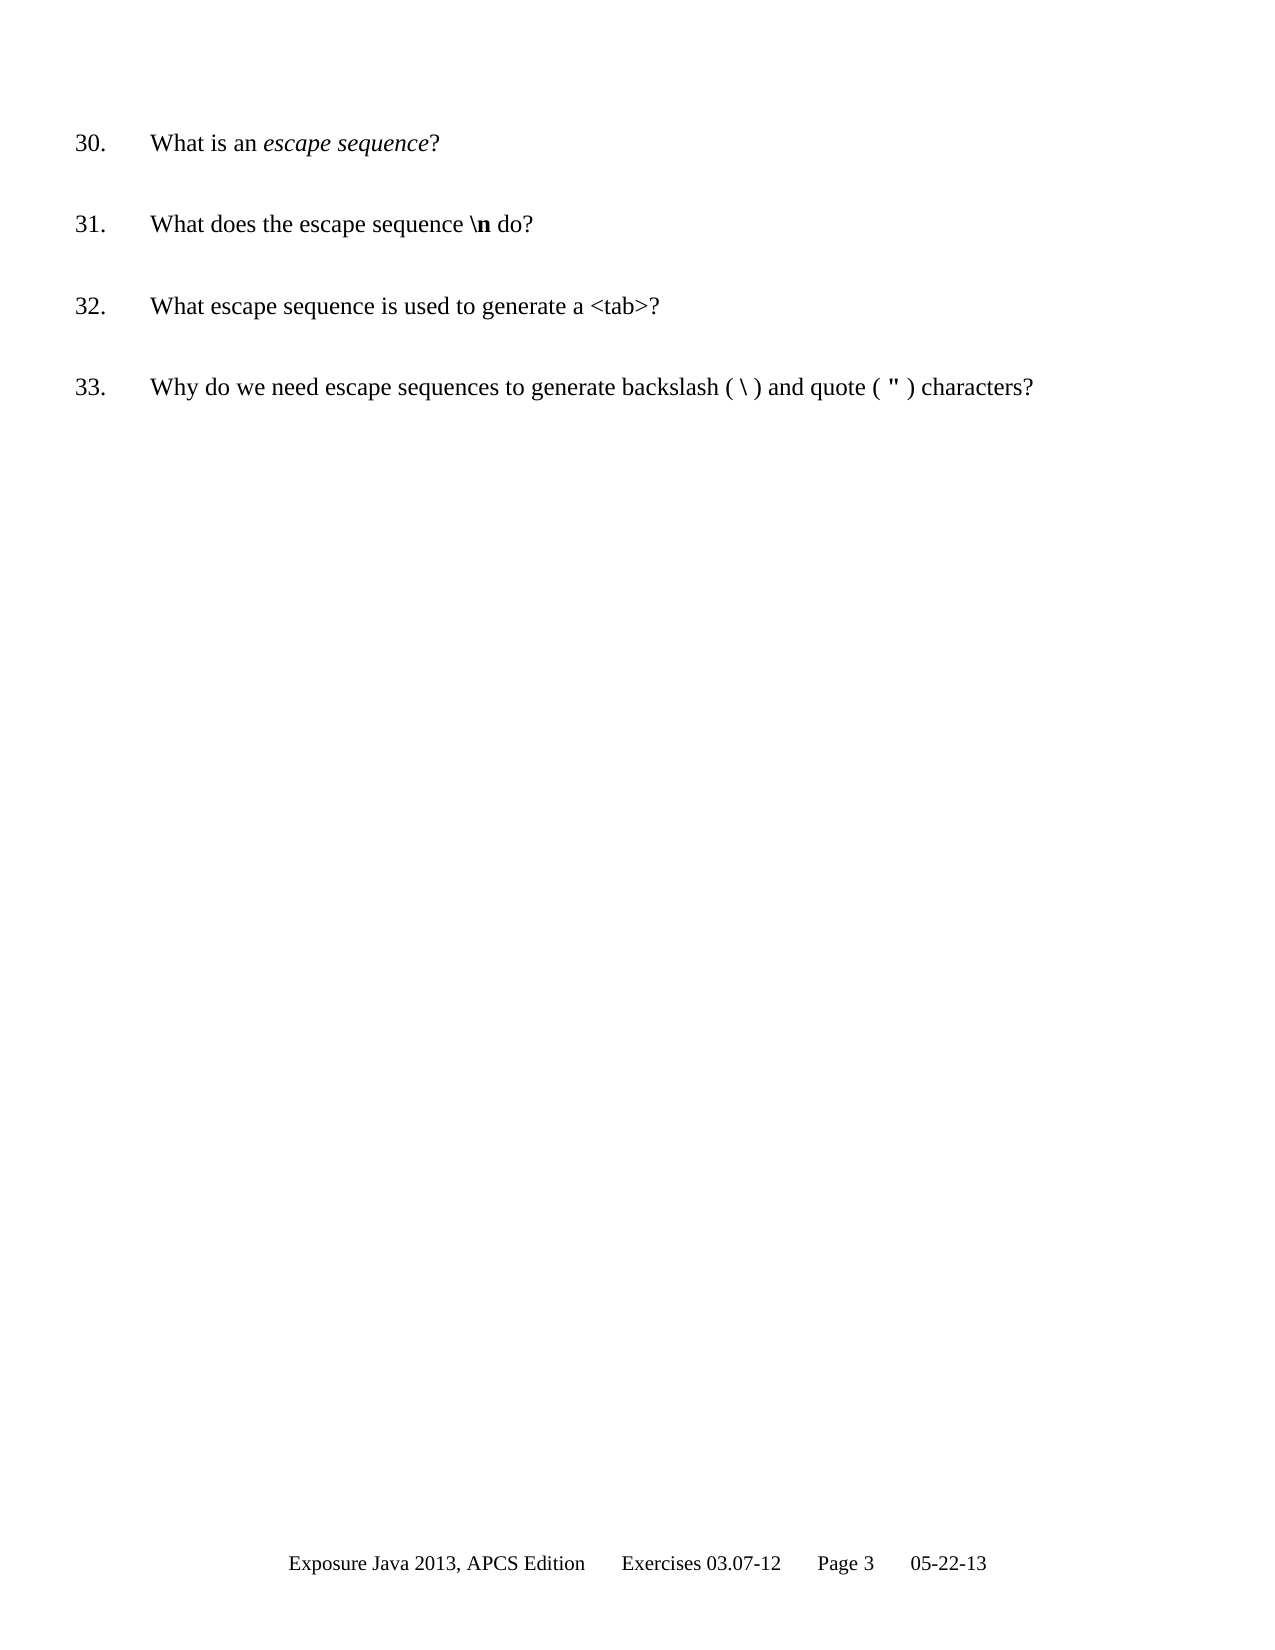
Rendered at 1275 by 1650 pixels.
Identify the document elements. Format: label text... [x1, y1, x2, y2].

text 31. What does the escape sequence \n do? [75, 209, 1200, 238]
text 32. What escape sequence is used to generate a <tab>? [75, 291, 1200, 320]
text 30. What is an escape sequence? [75, 128, 1200, 157]
text 33. Why do we need escape sequences to generate backslash ( \ ) and quote ( " ) characters? [75, 372, 1200, 401]
